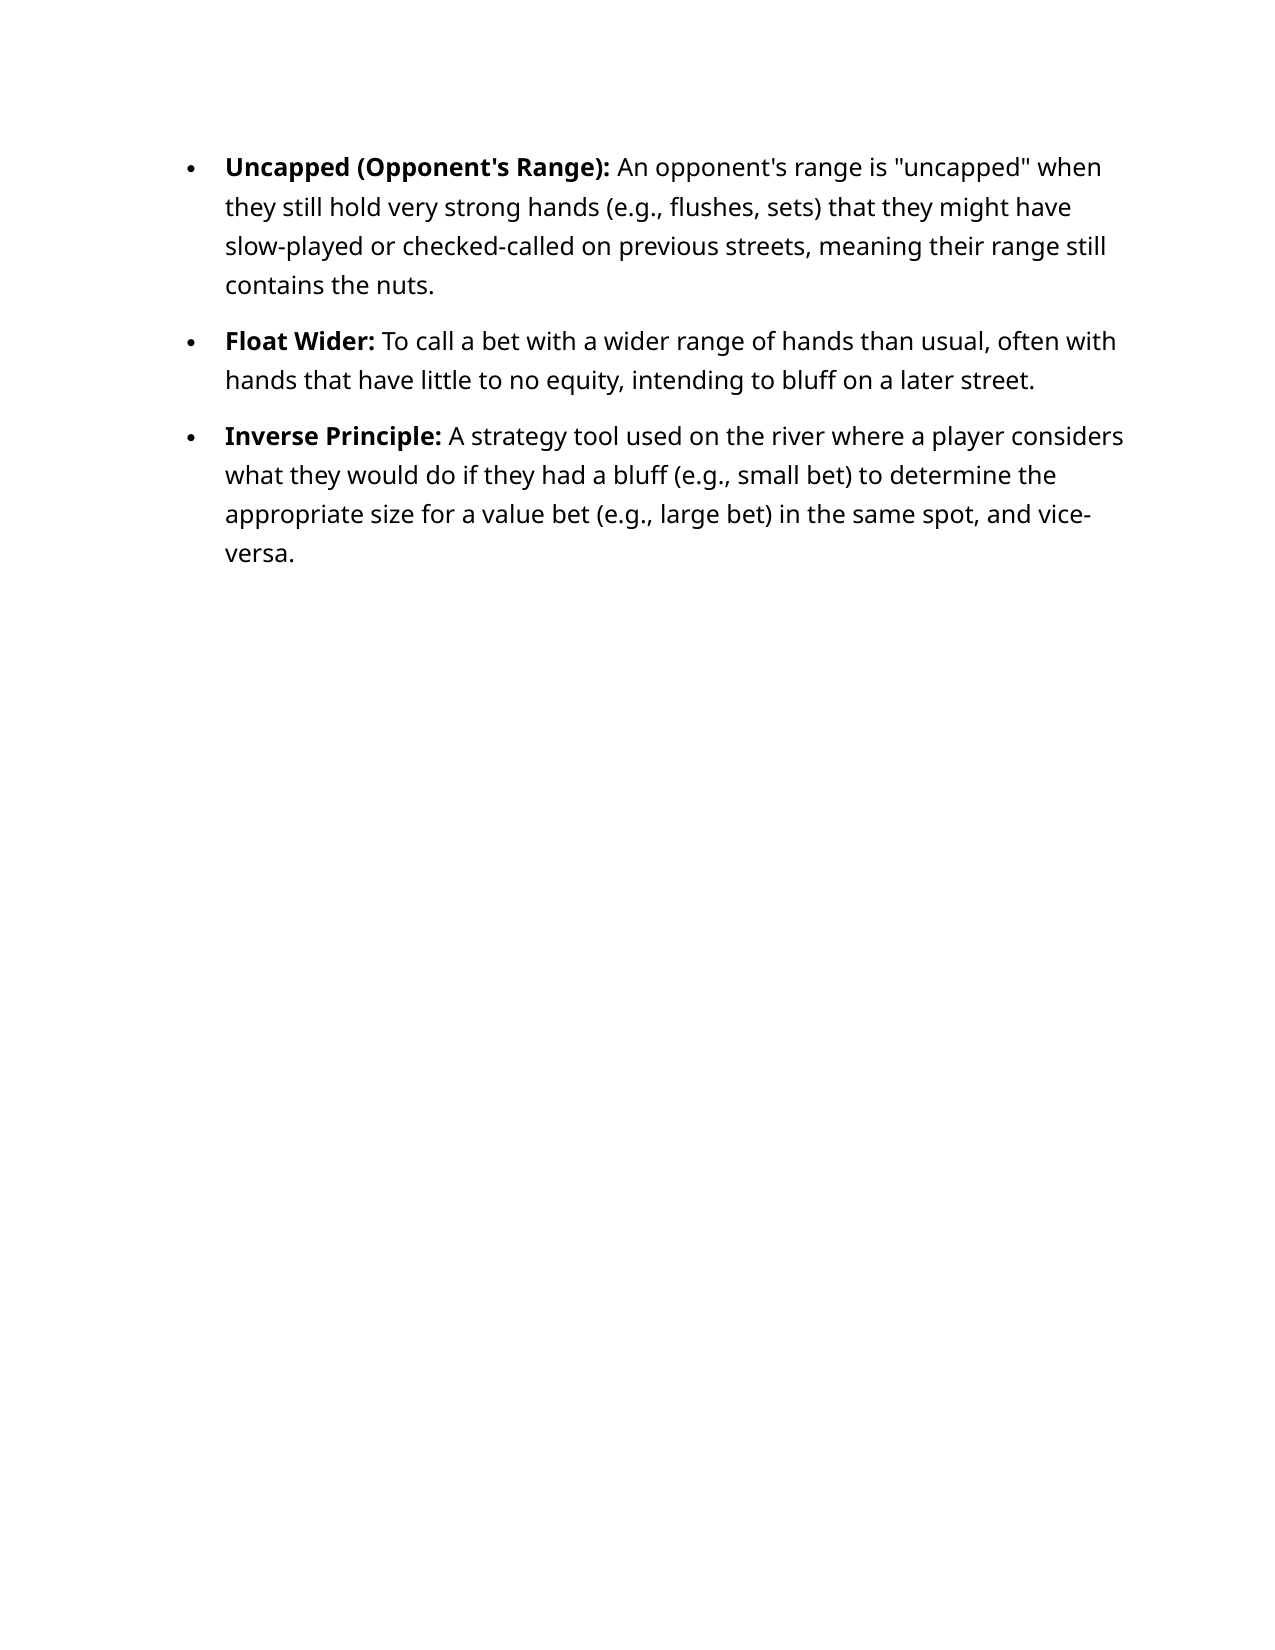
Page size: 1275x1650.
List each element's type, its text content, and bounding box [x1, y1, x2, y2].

list Float Wider: To call a bet with a wider range of hands than usual, often with hands that have little to no equity, intending to bluff on a later street. [187, 323, 1125, 397]
list Uncapped (Opponent's Range): An opponent's range is "uncapped" when they still hold very strong hands (e.g., flushes, sets) that they might have slow-played or checked-called on previous streets, meaning their range still contains the nuts. [187, 150, 1125, 302]
list Inverse Principle: A strategy tool used on the river where a player considers what they would do if they had a bluff (e.g., small bet) to determine the appropriate size for a value bet (e.g., large bet) in the same spot, and vice-versa. [187, 418, 1125, 570]
